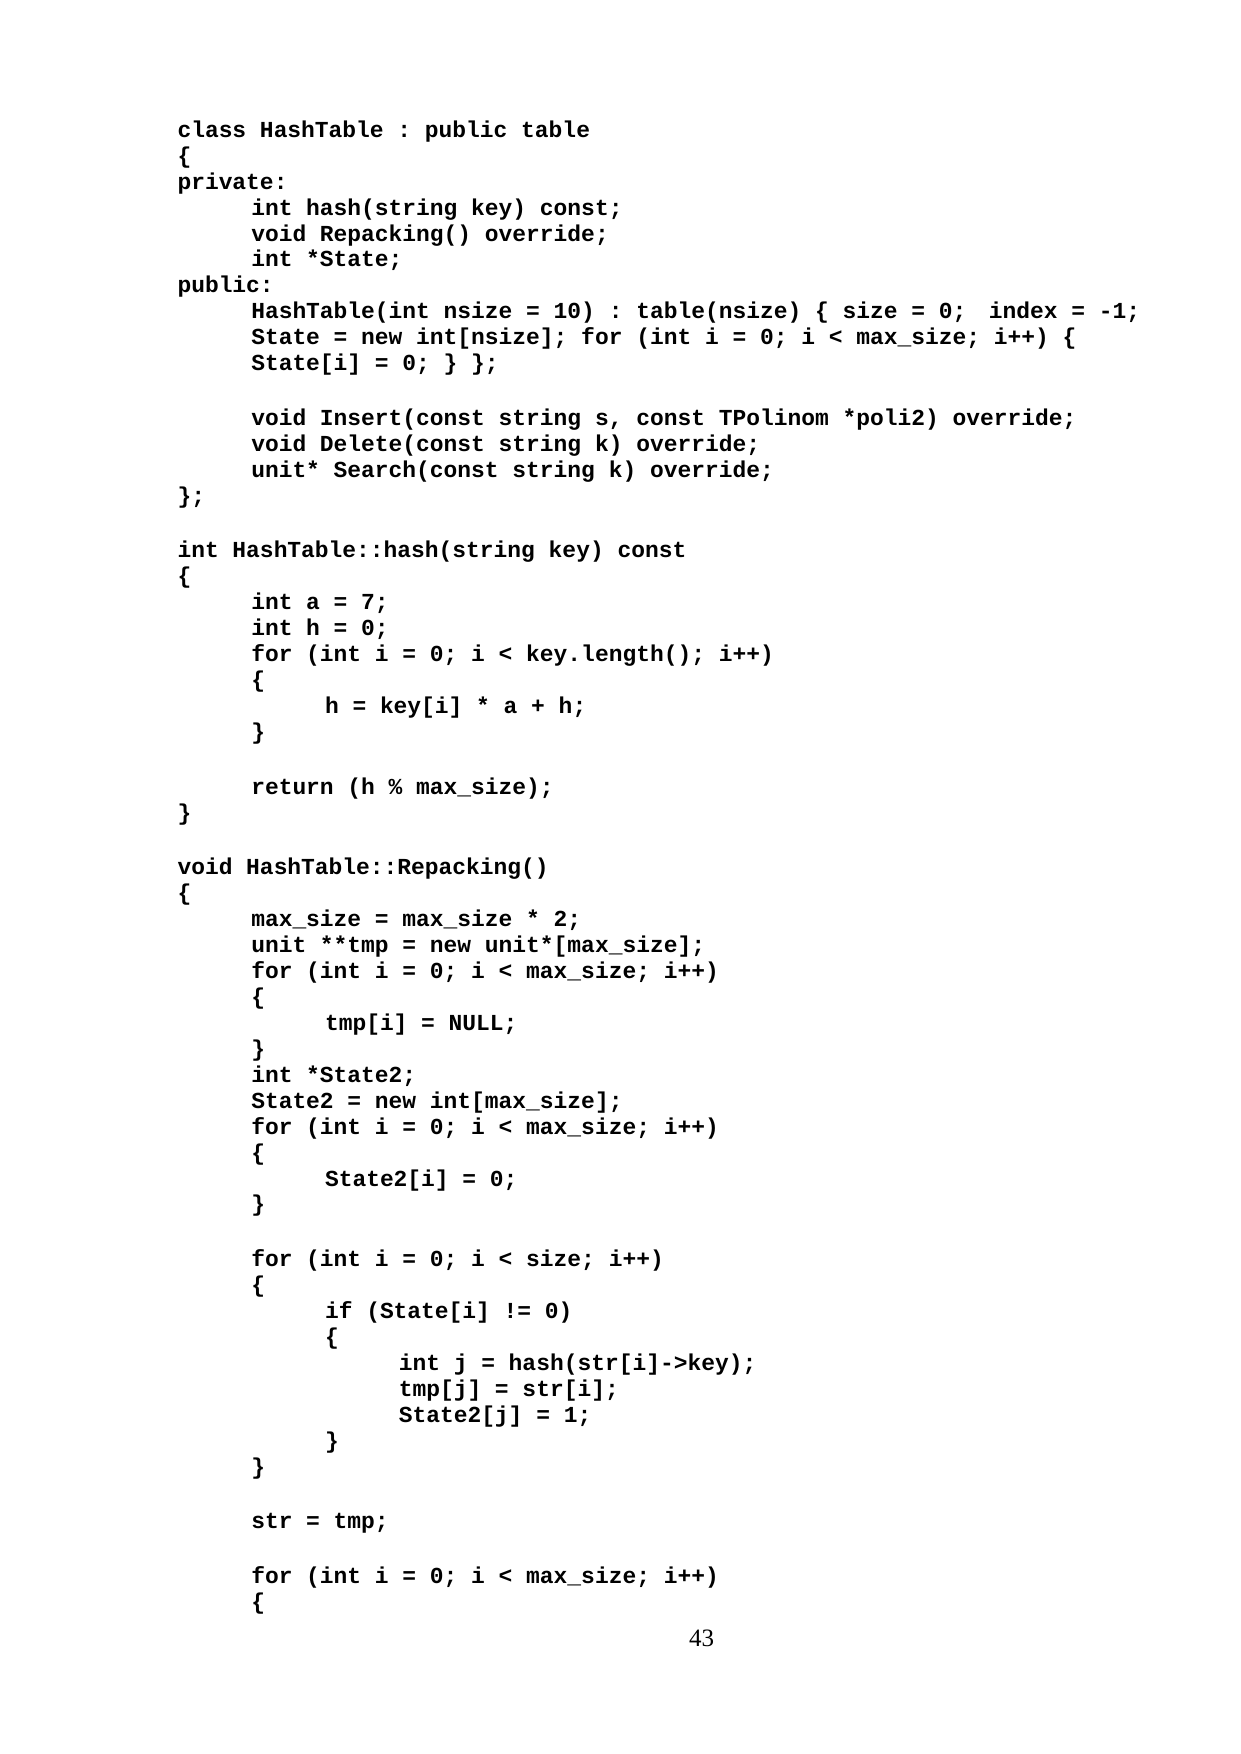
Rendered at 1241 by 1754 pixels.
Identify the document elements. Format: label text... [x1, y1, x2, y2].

text h = key[i] * a + h; [177, 694, 1152, 720]
text { [177, 985, 1152, 1011]
text } [177, 1429, 1152, 1455]
text { [177, 565, 1152, 591]
text } [177, 801, 1152, 827]
text for (int i = 0; i < max_size; i++) [177, 959, 1152, 985]
text for (int i = 0; i < max_size; i++) [177, 1564, 1152, 1590]
text int j = hash(str[i]->key); [177, 1351, 1152, 1377]
text { [177, 1141, 1152, 1167]
text } [177, 1037, 1152, 1063]
text private: [177, 170, 1152, 196]
text { [177, 1325, 1152, 1351]
text return (h % max_size); [177, 775, 1152, 801]
text void HashTable::Repacking() [177, 856, 1152, 882]
text int hash(string key) const; [177, 196, 1152, 222]
text { [177, 1590, 1152, 1616]
text int a = 7; [177, 591, 1152, 617]
text str = tmp; [177, 1510, 1152, 1536]
text unit* Search(const string k) override; [177, 458, 1152, 484]
text State2[j] = 1; [177, 1403, 1152, 1429]
text State2 = new int[max_size]; [177, 1089, 1152, 1115]
text tmp[j] = str[i]; [177, 1377, 1152, 1403]
text void Delete(const string k) override; [177, 432, 1152, 458]
text public: [177, 274, 1152, 300]
text for (int i = 0; i < max_size; i++) [177, 1115, 1152, 1141]
text { [177, 668, 1152, 694]
text max_size = max_size * 2; [177, 907, 1152, 933]
text HashTable(int nsize = 10) : table(nsize) { size = 0; index = -1; State = new int[nsize]; for (int i = 0; i < max_size; i++) { State[i] = 0; } }; [177, 300, 1152, 377]
text { [177, 1273, 1152, 1299]
text } [177, 720, 1152, 746]
text { [177, 882, 1152, 907]
text tmp[i] = NULL; [177, 1011, 1152, 1037]
text for (int i = 0; i < key.length(); i++) [177, 642, 1152, 668]
text void Insert(const string s, const TPolinom *poli2) override; [177, 406, 1152, 432]
text { [177, 144, 1152, 170]
text int HashTable::hash(string key) const [177, 539, 1152, 565]
text } [177, 1455, 1152, 1481]
text int *State; [177, 248, 1152, 274]
text } [177, 1193, 1152, 1219]
text }; [177, 484, 1152, 510]
text unit **tmp = new unit*[max_size]; [177, 933, 1152, 959]
text State2[i] = 0; [177, 1167, 1152, 1193]
text int *State2; [177, 1063, 1152, 1089]
text class HashTable : public table [177, 118, 1152, 144]
text for (int i = 0; i < size; i++) [177, 1247, 1152, 1273]
text void Repacking() override; [177, 222, 1152, 248]
text if (State[i] != 0) [177, 1299, 1152, 1325]
text int h = 0; [177, 617, 1152, 642]
